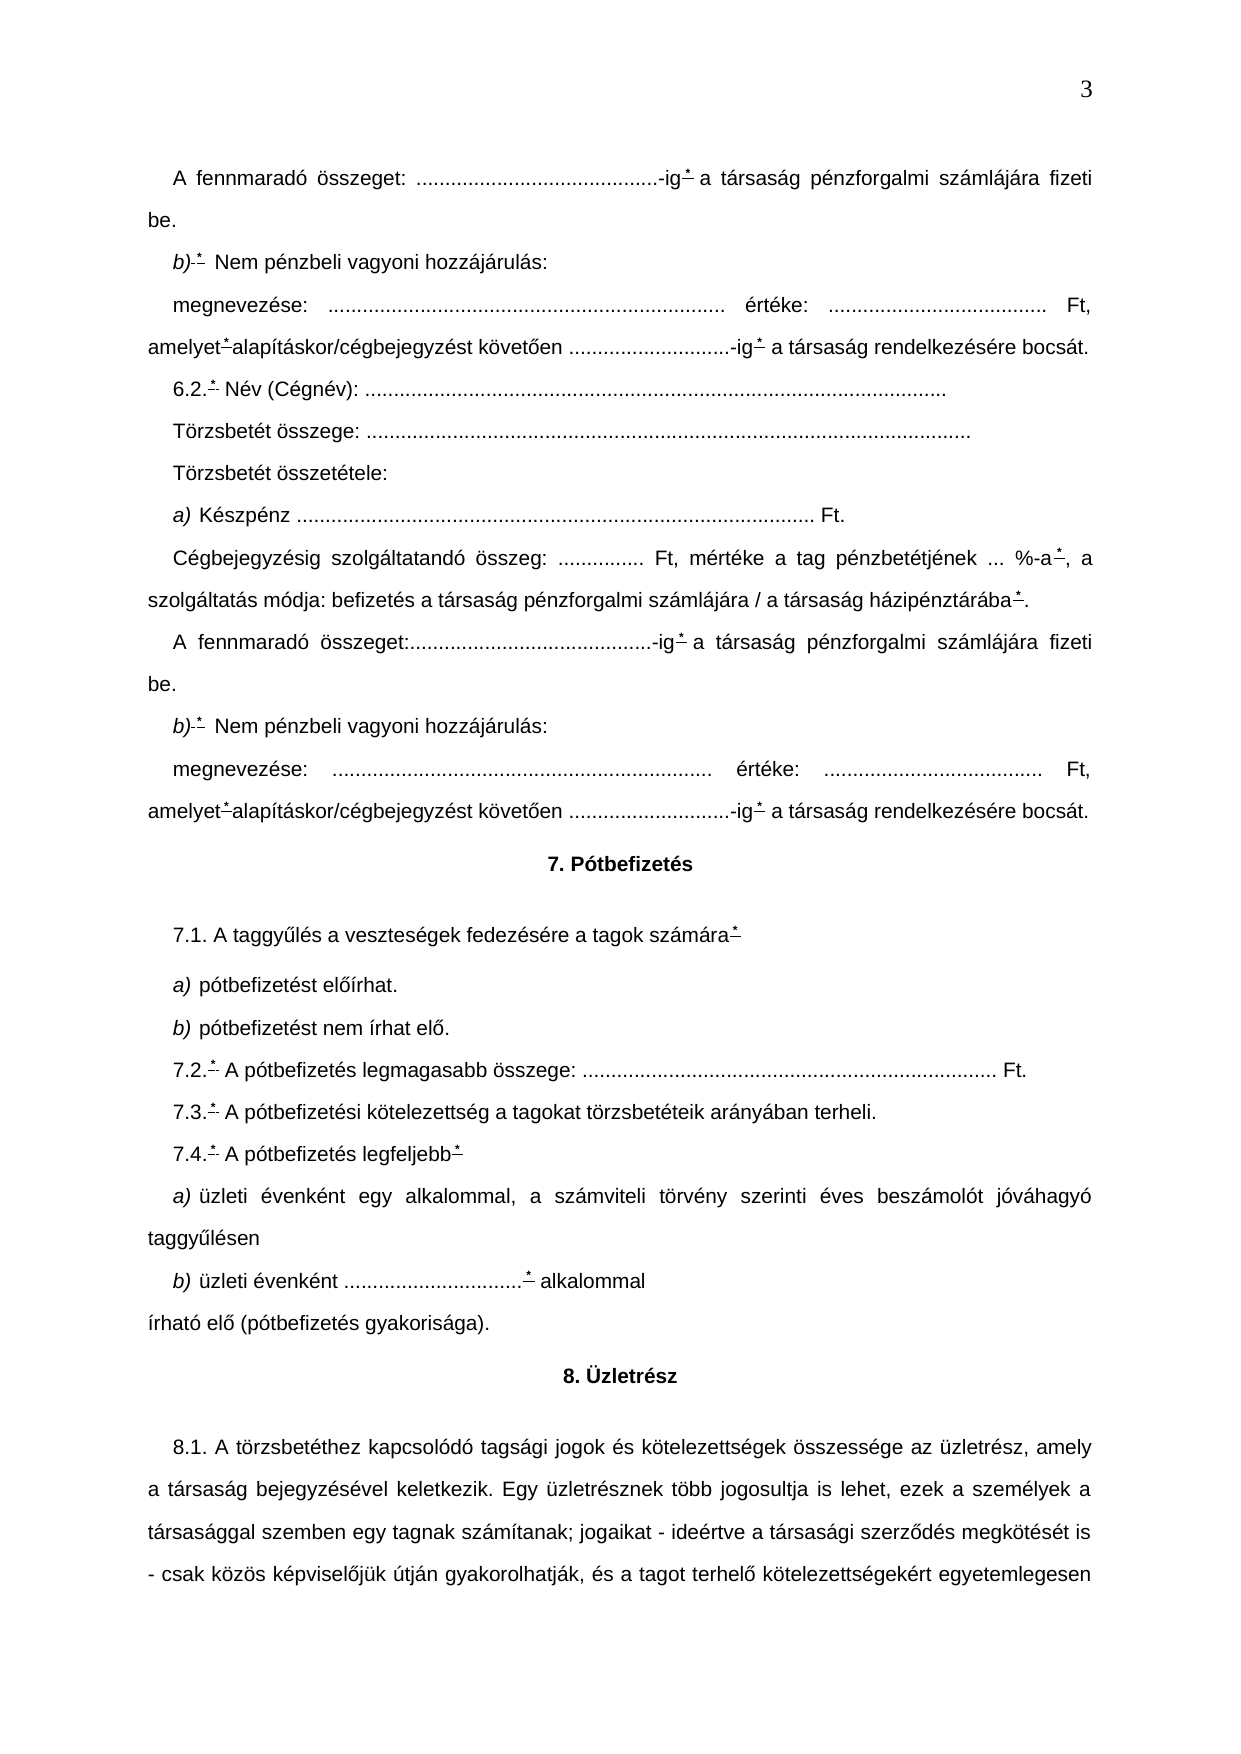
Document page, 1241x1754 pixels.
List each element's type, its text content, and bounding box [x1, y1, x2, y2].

text b) * Nem pénzbeli vagyoni hozzájárulás: [148, 696, 1093, 738]
text a) üzleti évenként egy alkalommal, a számviteli törvény szerinti éves beszámolót jóváhagyó taggyűlésen [148, 1166, 1093, 1250]
text megnevezése: ..................................................................... értéke: ...................................... Ft, amelyet * alapításkor/cégbejegyzést követően ............................-ig * a társaság rendelkezésére bocsát. [148, 274, 1093, 358]
text 8. Üzletrész [148, 1364, 1093, 1388]
text 7. Pótbefizetés [148, 852, 1093, 876]
text b) * Nem pénzbeli vagyoni hozzájárulás: [148, 232, 1093, 274]
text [148, 1417, 1093, 1586]
text Cégbejegyzésig szolgáltatandó összeg: ............... Ft, mértéke a tag pénzbetétjének ... %-a * , a szolgáltatás módja: befizetés a társaság pénzforgalmi számlájára / a társaság házipénztárába * . [148, 527, 1093, 612]
text 7.4. * A pótbefizetés legfeljebb * [148, 1124, 1093, 1166]
text a) pótbefizetést előírhat. [148, 955, 1093, 997]
text Törzsbetét összege: ......................................................................................................... [148, 401, 1093, 443]
text b) üzleti évenként ............................... * alkalommal [148, 1250, 1093, 1292]
text megnevezése: .................................................................. értéke: ...................................... Ft, amelyet * alapításkor/cégbejegyzést követően ............................-ig * a társaság rendelkezésére bocsát. [148, 738, 1093, 823]
text a) Készpénz .......................................................................................... Ft. [148, 485, 1093, 527]
text A fennmaradó összeget:..........................................-ig * a társaság pénzforgalmi számlájára fizeti be. [148, 612, 1093, 696]
text 6.2. * Név (Cégnév): ..................................................................................................... [148, 358, 1093, 401]
text írható elő (pótbefizetés gyakorisága). [148, 1292, 1093, 1334]
text A fennmaradó összeget: ..........................................-ig * a társaság pénzforgalmi számlájára fizeti be. [148, 148, 1093, 232]
text 7.3. * A pótbefizetési kötelezettség a tagokat törzsbetéteik arányában terheli. [148, 1081, 1093, 1124]
text 7.2. * A pótbefizetés legmagasabb összege: ........................................................................ Ft. [148, 1039, 1093, 1081]
text Törzsbetét összetétele: [148, 443, 1093, 485]
text 7.1. A taggyűlés a veszteségek fedezésére a tagok számára * [148, 905, 1093, 947]
text b) pótbefizetést nem írhat elő. [148, 997, 1093, 1039]
